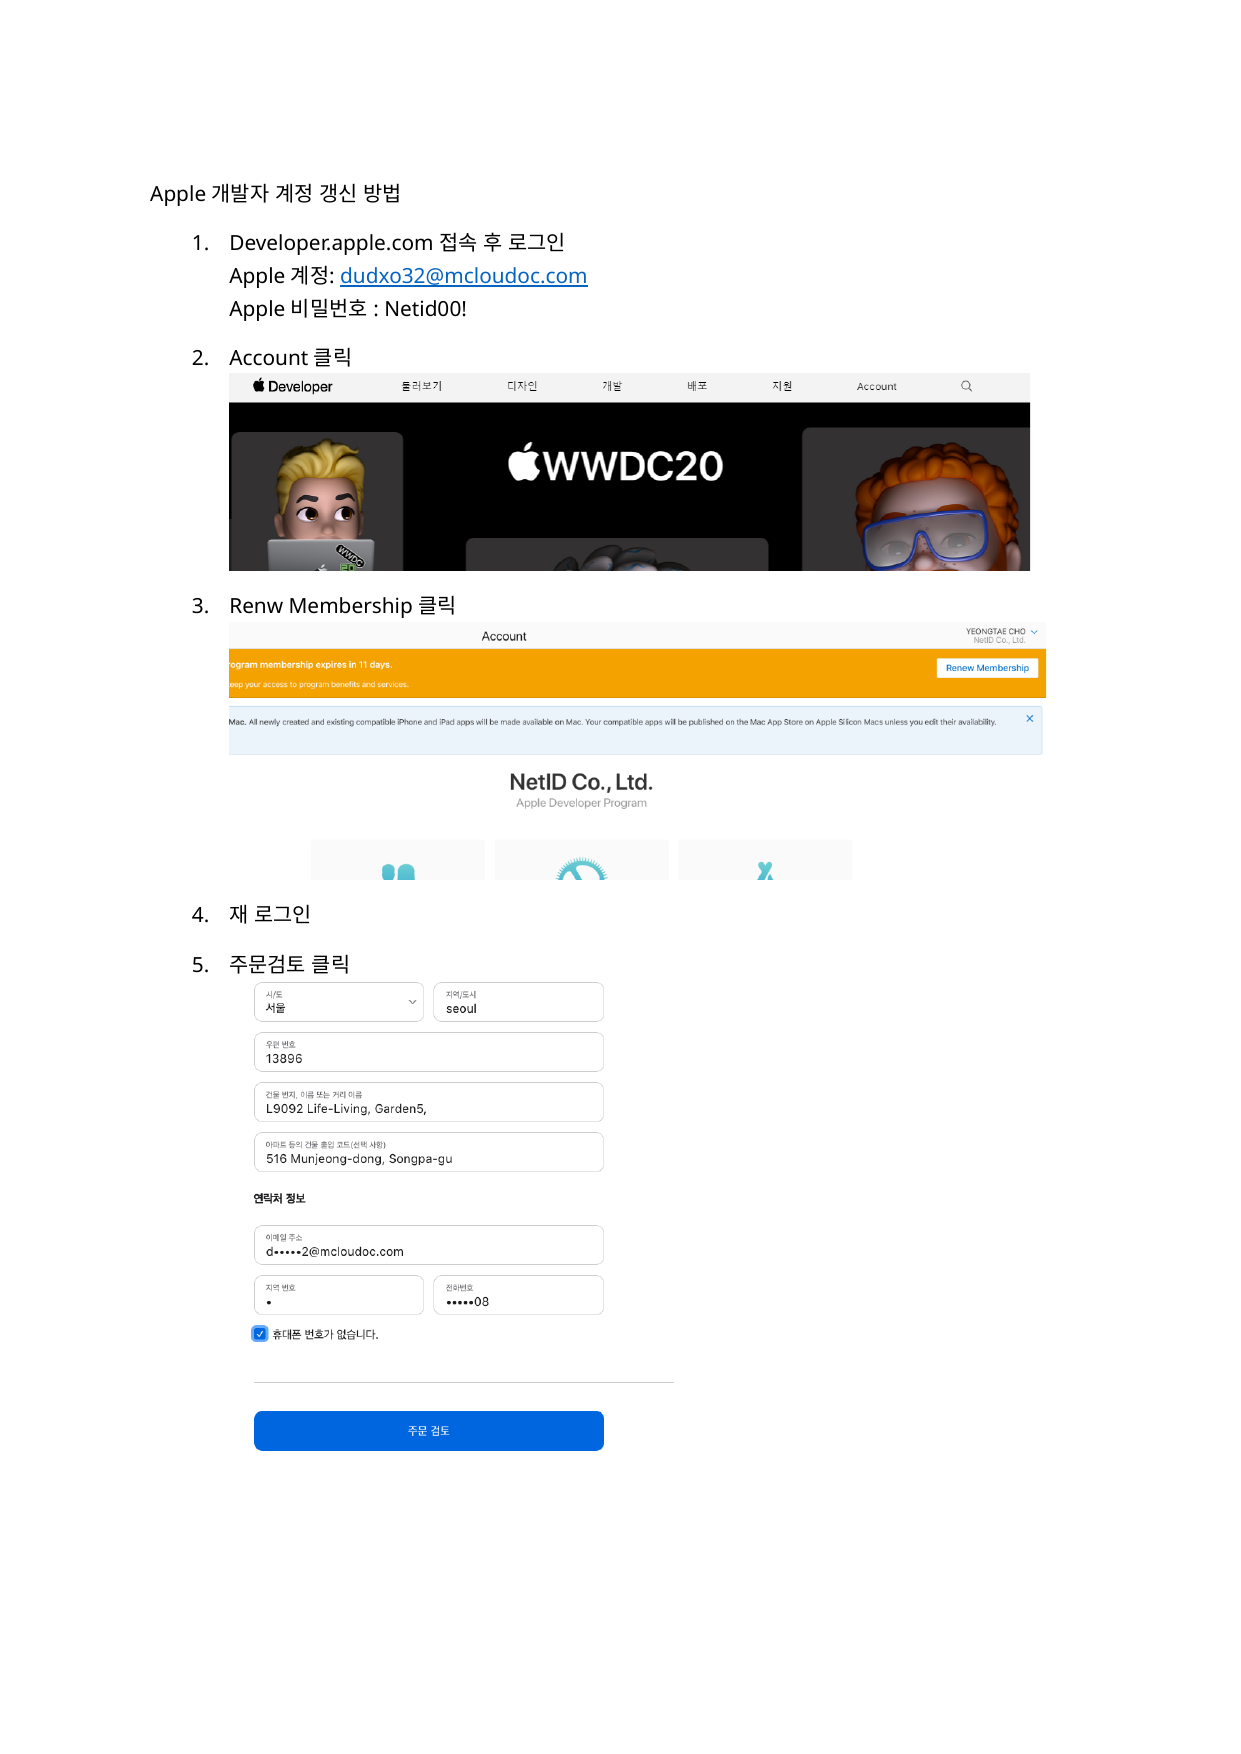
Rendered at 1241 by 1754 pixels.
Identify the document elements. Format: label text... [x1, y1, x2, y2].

picture [229, 980, 674, 1467]
picture [229, 373, 1031, 571]
list 재 로그인 [192, 899, 1090, 929]
picture [229, 622, 1047, 880]
list Developer.apple.com 접속 후 로그인 Apple 계정: dudxo32@mcloudoc.com Apple 비밀번호 : Netid00! [192, 227, 1090, 322]
text Apple 개발자 계정 갱신 방법 [150, 177, 1090, 207]
